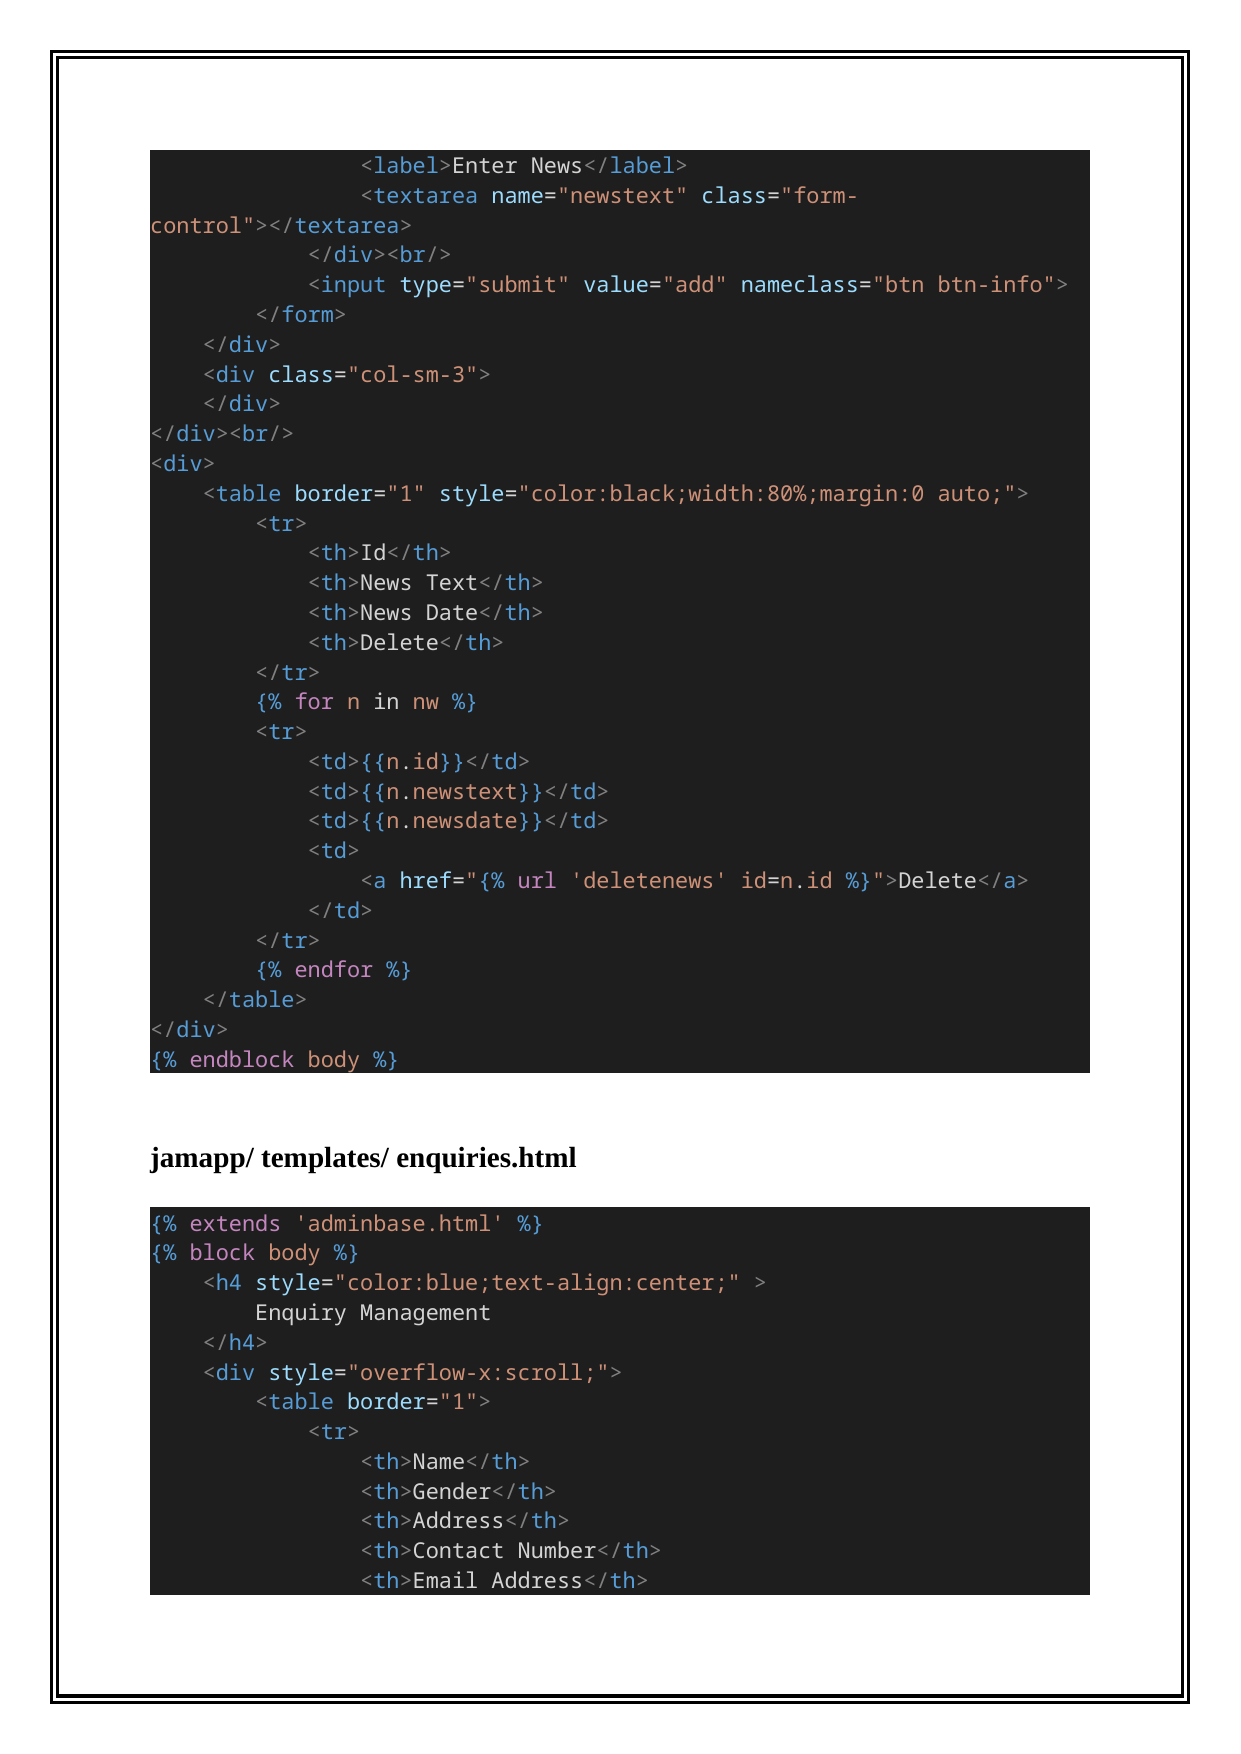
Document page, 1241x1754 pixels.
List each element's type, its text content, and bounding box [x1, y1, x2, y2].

text <td>{{n.id}}</td> [150, 746, 1090, 776]
text <h4 style="color:blue;text-align:center;" > [150, 1267, 1090, 1297]
text {% endblock body %} [150, 1044, 1090, 1073]
text <th>Address</th> [150, 1505, 1090, 1535]
text <th>News Date</th> [150, 597, 1090, 627]
text <tr> [150, 507, 1090, 537]
text <td> [150, 835, 1090, 865]
text <div> [150, 448, 1090, 478]
text <div class="col-sm-3"> [150, 358, 1090, 388]
text <th>Email Address</th> [150, 1565, 1090, 1595]
text <th>Name</th> [150, 1446, 1090, 1476]
text </tr> [150, 924, 1090, 954]
text </table> [150, 984, 1090, 1014]
text <tr> [150, 1416, 1090, 1446]
text <tr> [150, 716, 1090, 746]
text </form> [150, 299, 1090, 329]
text <textarea name="newstext" class="form-control"></textarea> [150, 180, 1090, 239]
text {% for n in nw %} [150, 686, 1090, 716]
text </div> [150, 329, 1090, 358]
text </div> [150, 388, 1090, 418]
text <table border="1"> [150, 1386, 1090, 1416]
text <td>{{n.newstext}}</td> [150, 776, 1090, 805]
text </div><br/> [150, 418, 1090, 448]
text </div><br/> [150, 239, 1090, 269]
text </tr> [150, 656, 1090, 686]
text </td> [150, 895, 1090, 924]
text </div> [150, 1014, 1090, 1044]
text <table border="1" style="color:black;width:80%;margin:0 auto;"> [150, 478, 1090, 507]
text <th>News Text</th> [150, 567, 1090, 597]
text <label>Enter News</label> [150, 150, 1090, 180]
text {% endfor %} [150, 954, 1090, 984]
text {% extends 'adminbase.html' %} [150, 1207, 1090, 1237]
text <input type="submit" value="add" nameclass="btn btn-info"> [150, 269, 1090, 299]
text <th>Gender</th> [150, 1476, 1090, 1505]
text <a href="{% url 'deletenews' id=n.id %}">Delete</a> [150, 865, 1090, 895]
text </h4> [150, 1327, 1090, 1356]
text Enquiry Management [150, 1297, 1090, 1327]
text jamapp/ templates/ enquiries.html [150, 1141, 1090, 1174]
text <th>Contact Number</th> [150, 1535, 1090, 1565]
text <th>Delete</th> [150, 627, 1090, 656]
text <th>Id</th> [150, 537, 1090, 567]
text <td>{{n.newsdate}}</td> [150, 805, 1090, 835]
text {% block body %} [150, 1237, 1090, 1267]
text <div style="overflow-x:scroll;"> [150, 1356, 1090, 1386]
